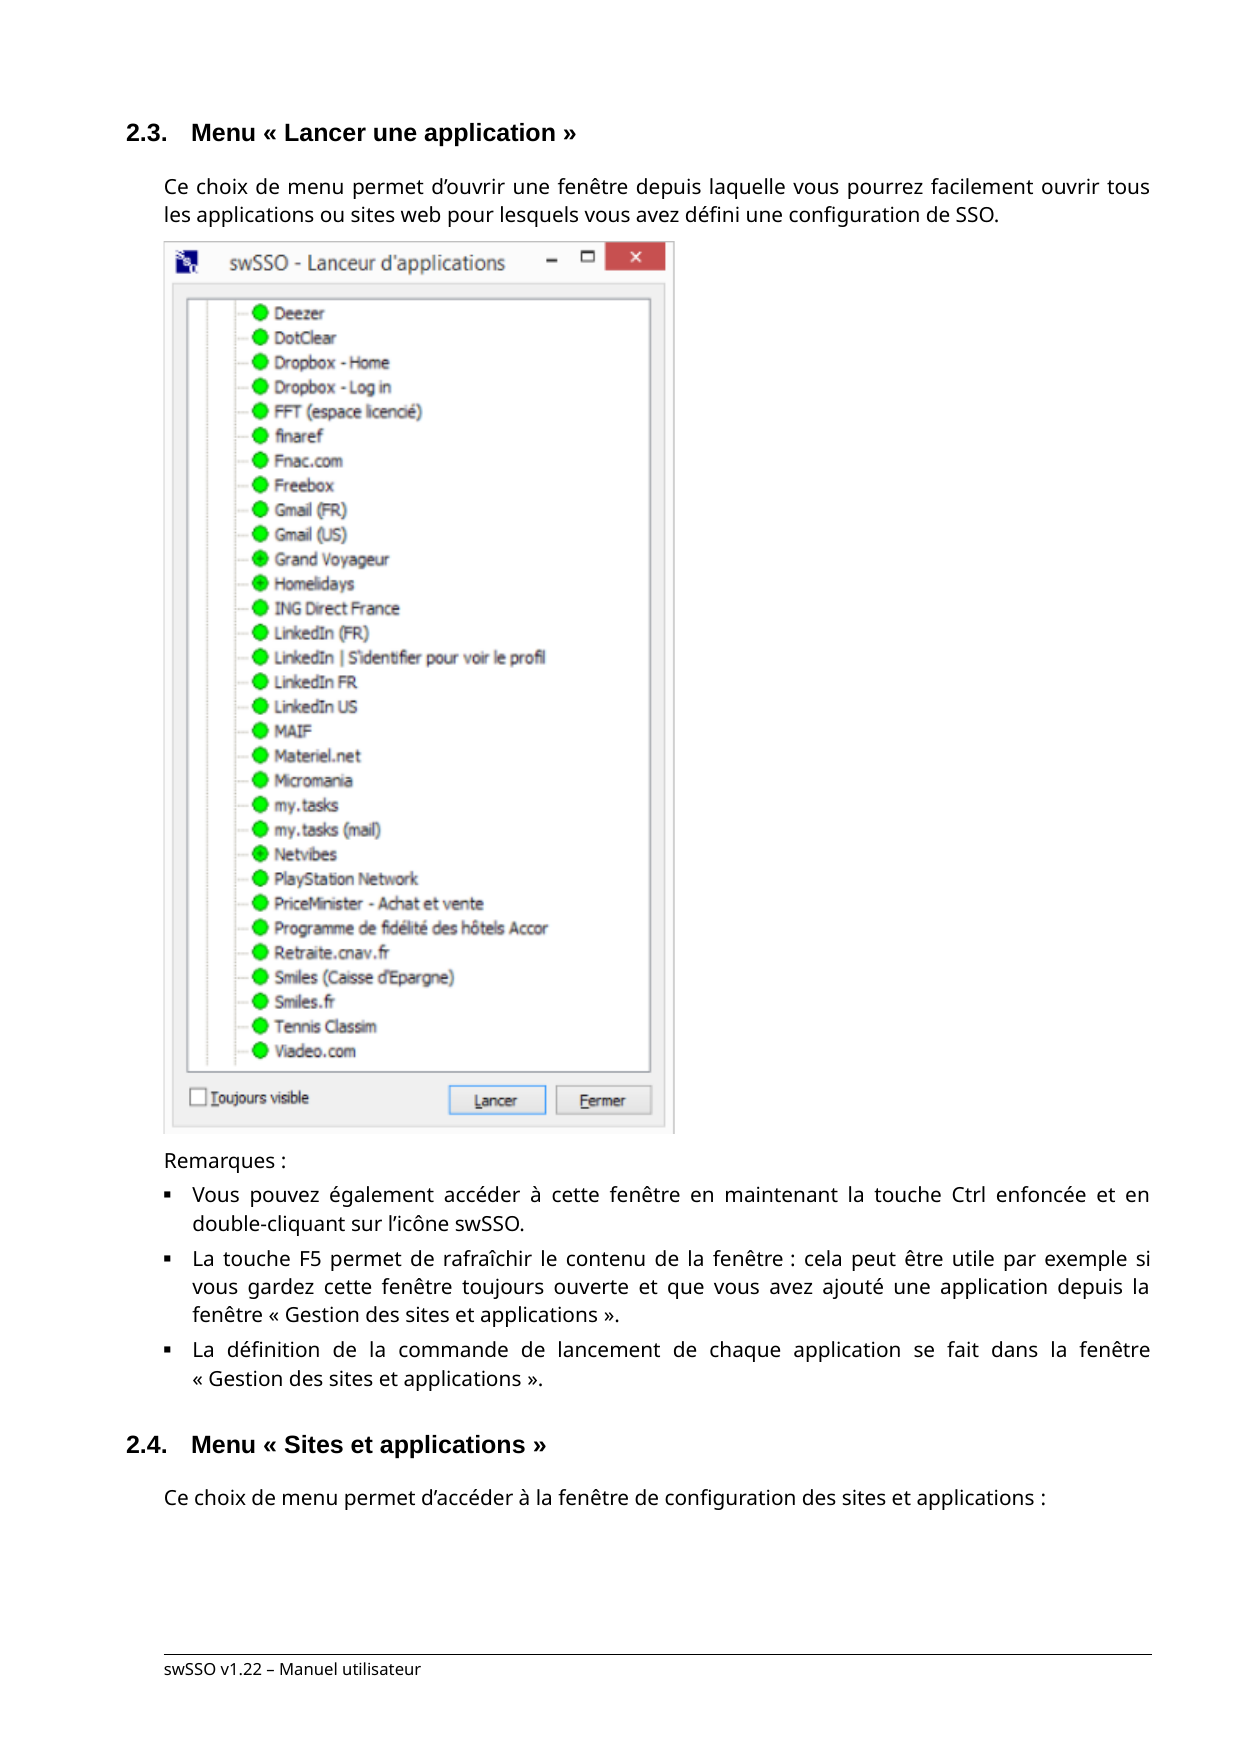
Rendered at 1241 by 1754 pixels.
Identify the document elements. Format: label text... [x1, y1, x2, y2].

picture [163, 241, 675, 1134]
text La touche F5 permet de rafraîchir le contenu de la fenêtre : cela peut être utile par exemple si vous gardez cette fenêtre toujours ouverte et que vous avez ajouté une application depuis la fenêtre « Gestion des sites et applications ». [162, 1244, 1152, 1329]
text Ce choix de menu permet d’accéder à la fenêtre de configuration des sites et applications : [164, 1483, 1152, 1512]
subtitle Menu « Sites et applications » [126, 1430, 1152, 1458]
subtitle Menu « Lancer une application » [126, 118, 1152, 147]
text Vous pouvez également accéder à cette fenêtre en maintenant la touche Ctrl enfoncée et en double-cliquant sur l’icône swSSO. [162, 1181, 1152, 1237]
text Ce choix de menu permet d’ouvrir une fenêtre depuis laquelle vous pourrez facilement ouvrir tous les applications ou sites web pour lesquels vous avez défini une configuration de SSO. [164, 172, 1152, 229]
text La définition de la commande de lancement de chaque application se fait dans la fenêtre « Gestion des sites et applications ». [162, 1335, 1152, 1392]
text Remarques : [164, 1146, 1152, 1174]
